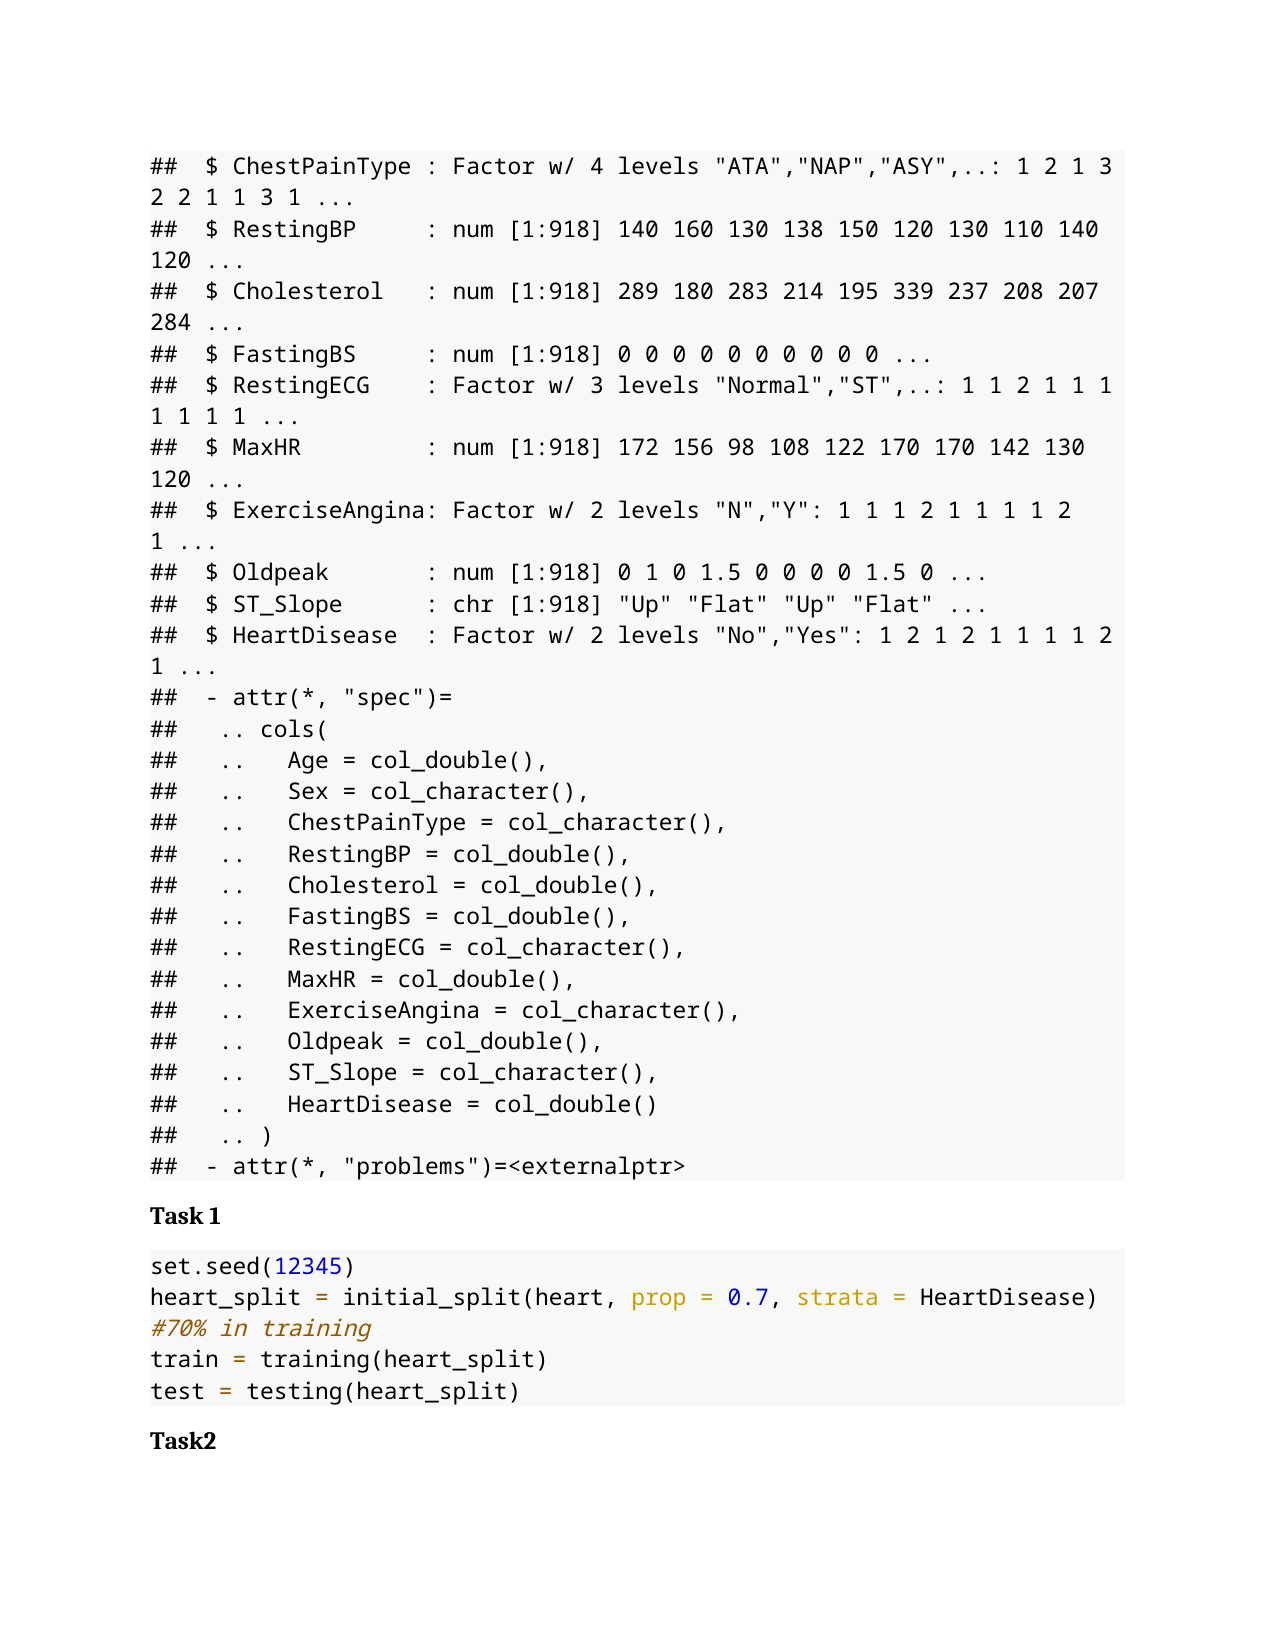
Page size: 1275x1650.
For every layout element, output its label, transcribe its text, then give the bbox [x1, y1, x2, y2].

text Task 1 [150, 1202, 1125, 1231]
text Task2 [150, 1427, 1125, 1455]
text set.seed(12345) heart_split = initial_split(heart, prop = 0.7, strata = HeartDisease) #70% in training train = training(heart_split) test = testing(heart_split) [150, 1249, 1125, 1406]
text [150, 150, 1125, 1181]
